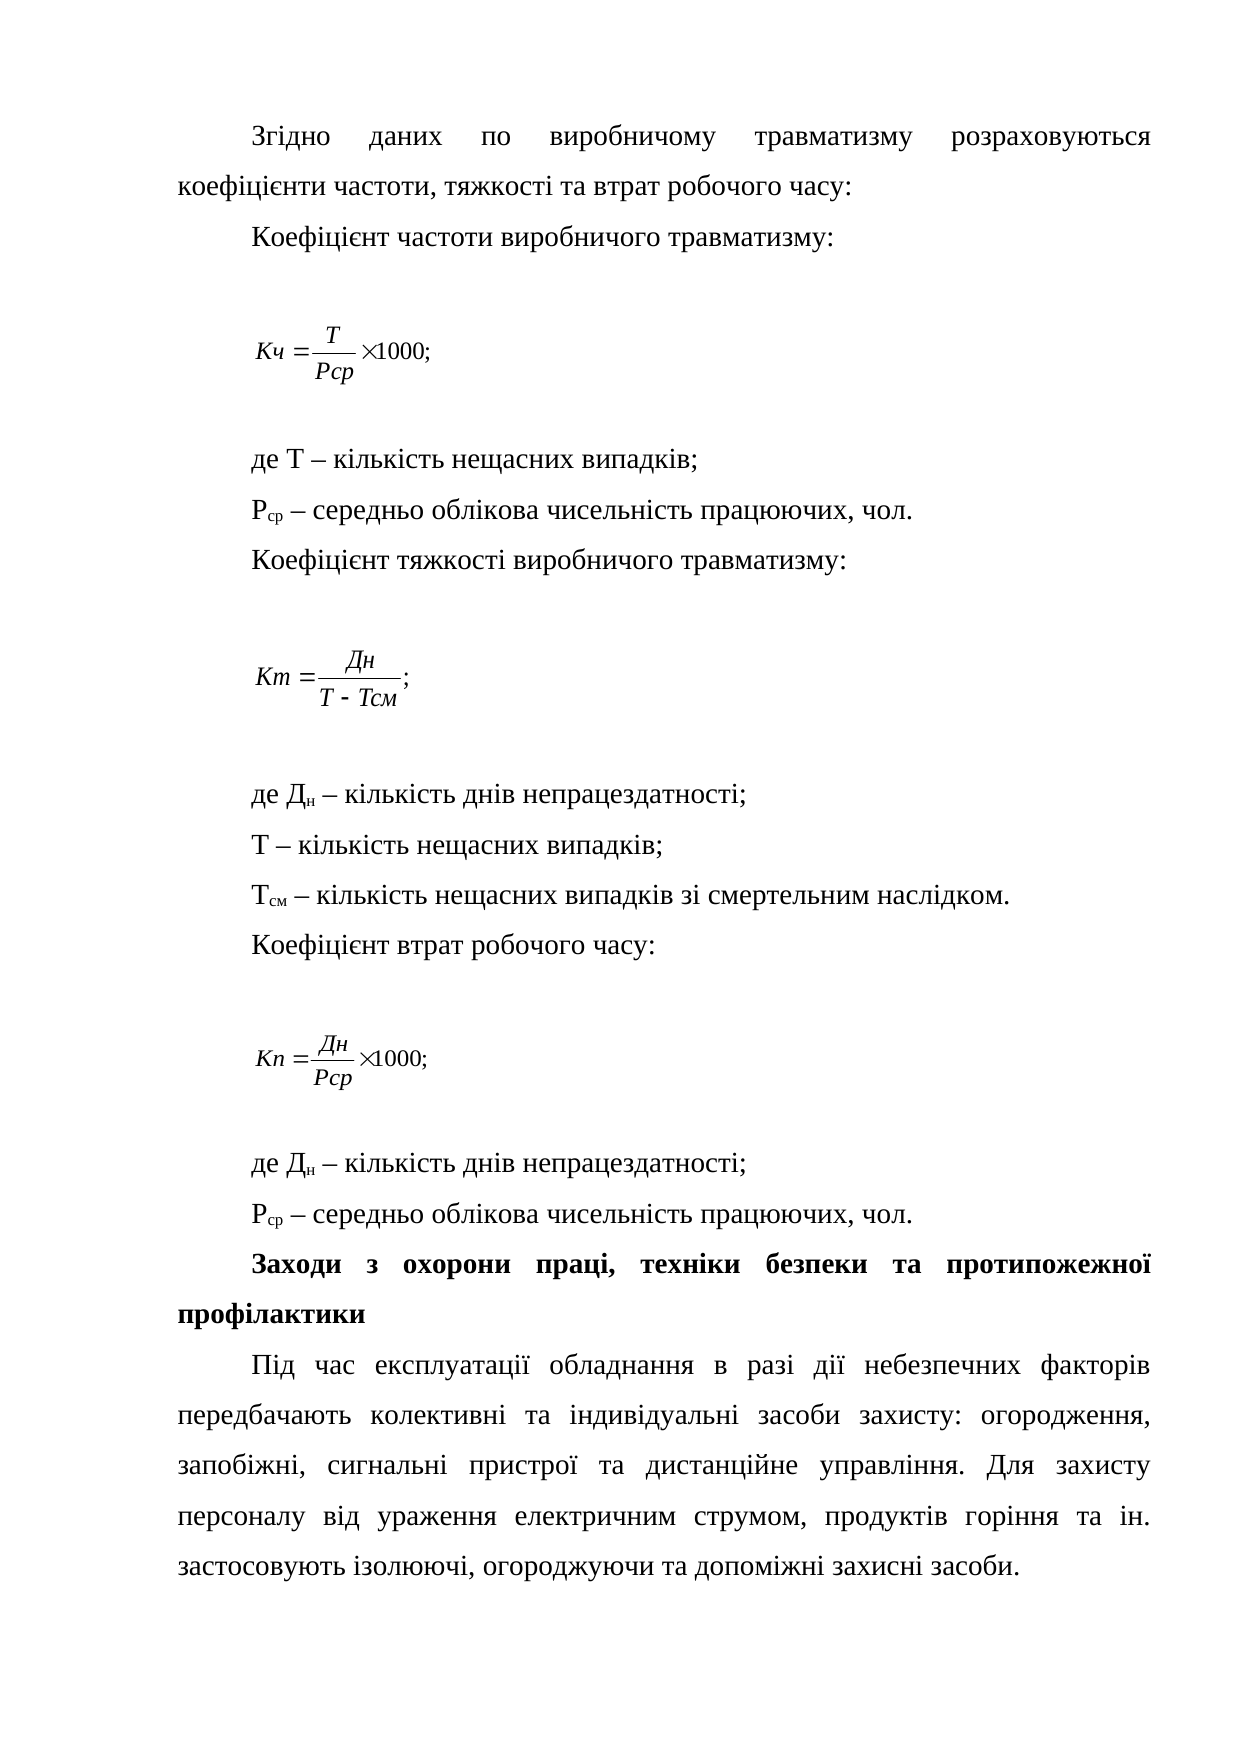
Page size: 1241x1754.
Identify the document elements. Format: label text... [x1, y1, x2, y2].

text Згідно даних по виробничому травматизму розраховуються коефіцієнти частоти, тяжкості та втрат робочого часу: [177, 118, 1152, 202]
text Заходи з охорони праці, техніки безпеки та протипожежної профілактики [177, 1246, 1152, 1330]
text Рср – середньо облікова чисельність працюючих, чол. [177, 1196, 1152, 1229]
text Під час експлуатації обладнання в разі дії небезпечних факторів передбачають колективні та індивідуальні засоби захисту: огородження, запобіжні, сигнальні пристрої та дистанційне управління. Для захисту персоналу від ураження електричним струмом, продуктів горіння та ін. застосовують ізолюючі, огороджуючи та допоміжні захисні засоби. [177, 1347, 1152, 1582]
text де Т – кількість нещасних випадків; [177, 442, 1152, 475]
text де Дн – кількість днів непрацездатності; [177, 1146, 1152, 1179]
text Рср – середньо облікова чисельність працюючих, чол. [177, 492, 1152, 526]
text Коефіцієнт втрат робочого часу: [177, 927, 1152, 961]
text де Дн – кількість днів непрацездатності; [177, 776, 1152, 810]
text Тсм – кількість нещасних випадків зі смертельним наслідком. [177, 877, 1152, 911]
text Т – кількість нещасних випадків; [177, 827, 1152, 860]
text Коефіцієнт частоти виробничого травматизму: [177, 219, 1152, 252]
text Коефіцієнт тяжкості виробничого травматизму: [177, 542, 1152, 576]
